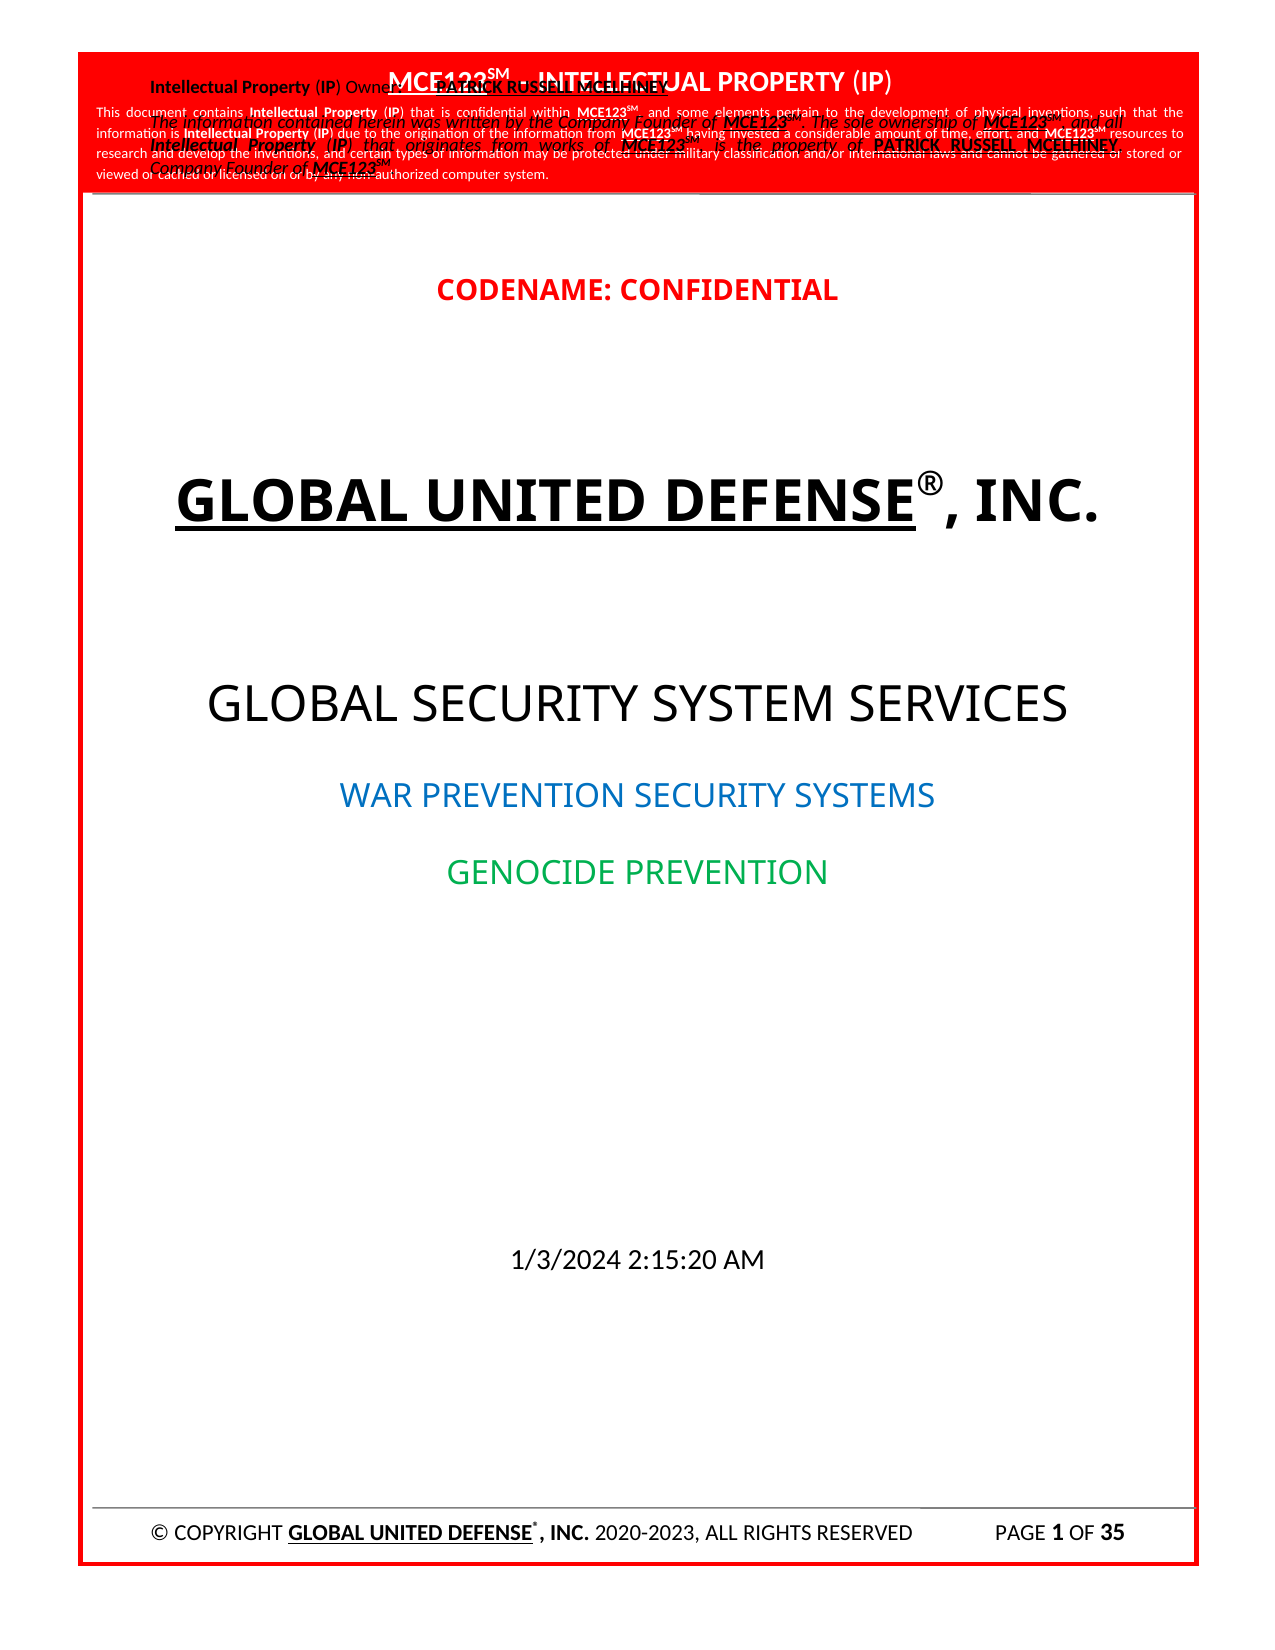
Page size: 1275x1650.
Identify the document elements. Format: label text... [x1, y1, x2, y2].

text GLOBAL UNITED DEFENSE®, INC. [150, 459, 1125, 539]
text GLOBAL SECURITY SYSTEM SERVICES [150, 668, 1125, 736]
text CODENAME: CONFIDENTIAL [150, 269, 1125, 309]
subtitle GENOCIDE PREVENTION [150, 849, 1125, 894]
subtitle WAR PREVENTION SECURITY SYSTEMS [150, 772, 1125, 817]
text 1/3/2024 2:15:20 AM [150, 1241, 1125, 1277]
